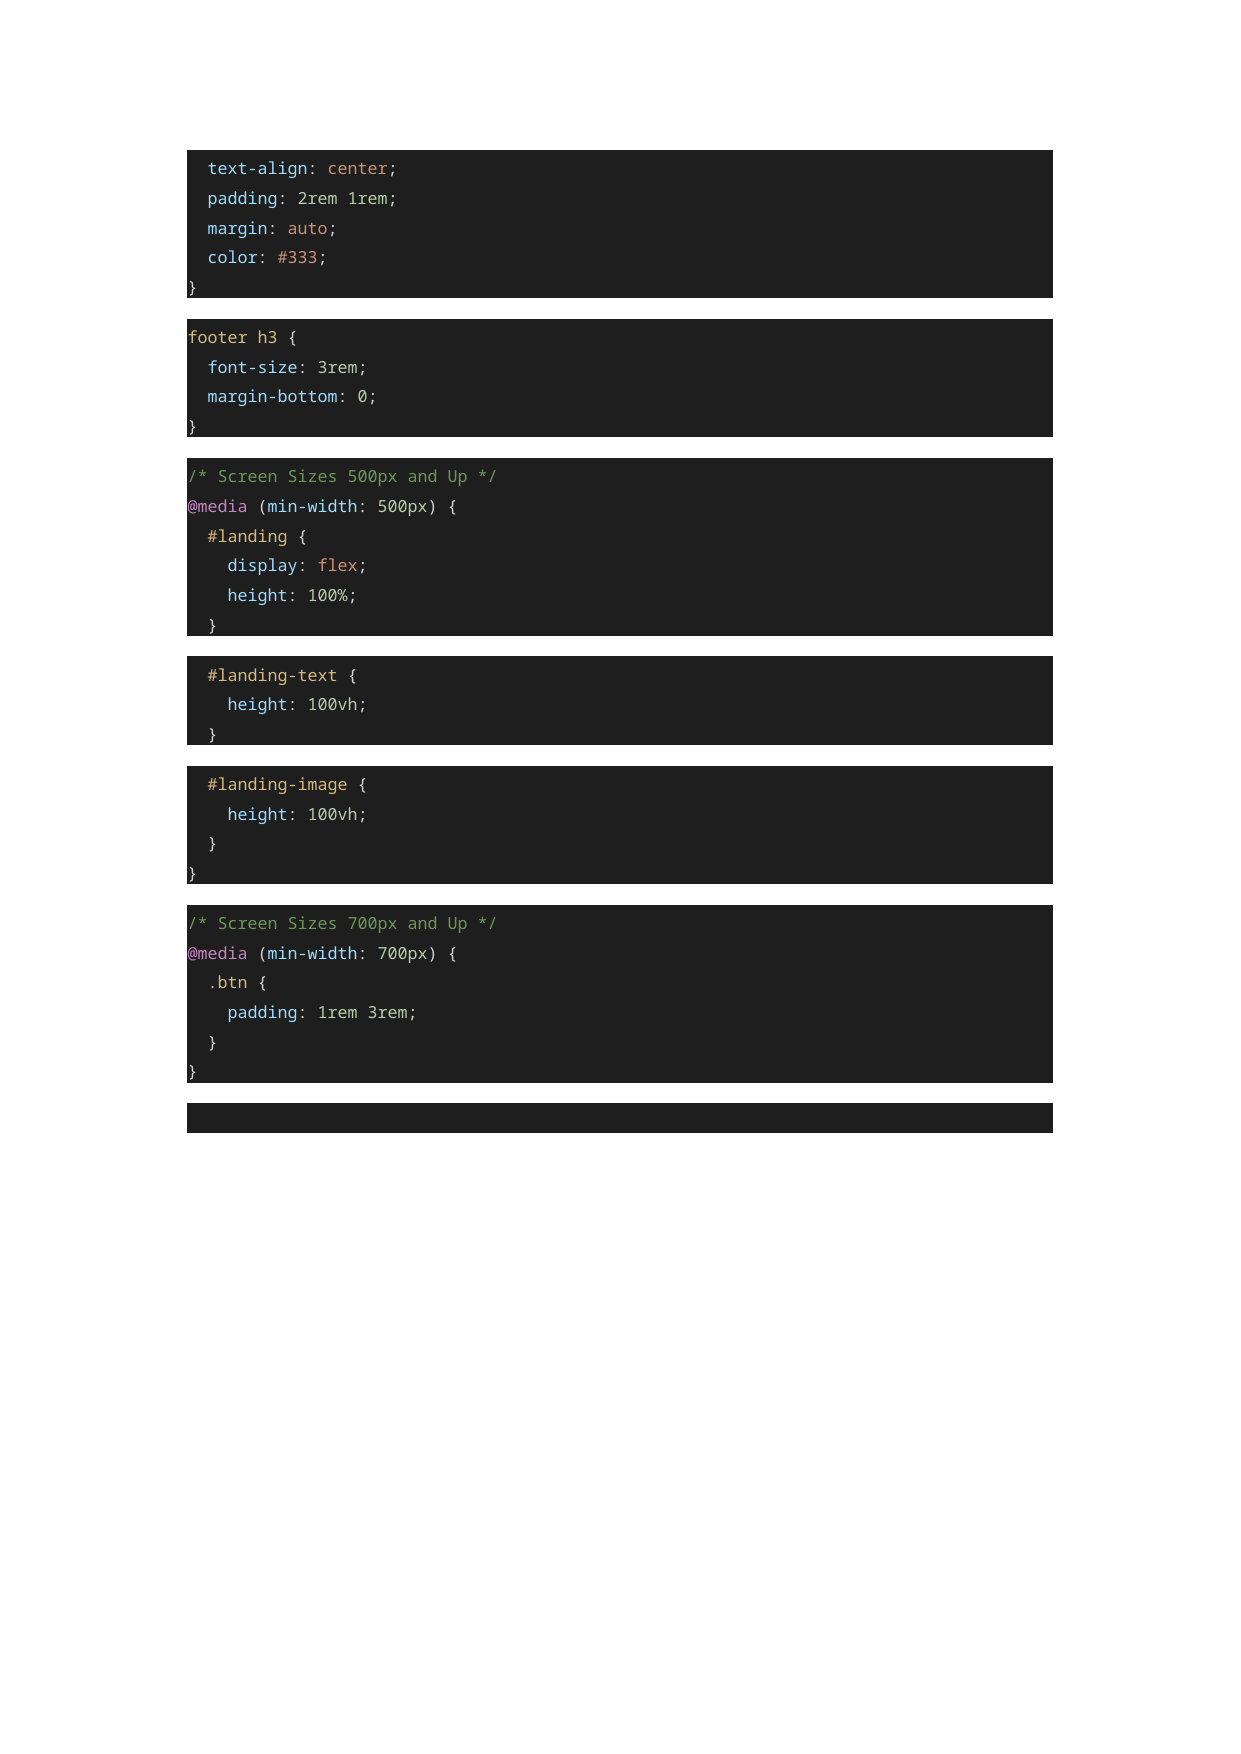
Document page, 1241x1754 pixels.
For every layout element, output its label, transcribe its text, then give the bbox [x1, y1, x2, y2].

text @media (min-width: 500px) { [187, 487, 1053, 517]
text color: #333; [187, 239, 1053, 269]
text #landing-image { [187, 766, 1053, 795]
text @media (min-width: 700px) { [187, 934, 1053, 964]
text } [187, 1053, 1053, 1083]
text .btn { [187, 964, 1053, 994]
text height: 100vh; [187, 686, 1053, 716]
text } [187, 1023, 1053, 1053]
text height: 100vh; [187, 795, 1053, 825]
text } [187, 825, 1053, 855]
text } [187, 855, 1053, 884]
text margin: auto; [187, 209, 1053, 239]
text } [187, 606, 1053, 636]
text footer h3 { [187, 319, 1053, 348]
text } [187, 716, 1053, 745]
text /* Screen Sizes 700px and Up */ [187, 905, 1053, 934]
text font-size: 3rem; [187, 348, 1053, 378]
text #landing { [187, 517, 1053, 547]
text text-align: center; [187, 150, 1053, 180]
text /* Screen Sizes 500px and Up */ [187, 458, 1053, 487]
text } [187, 269, 1053, 298]
text padding: 2rem 1rem; [187, 180, 1053, 209]
text height: 100%; [187, 577, 1053, 606]
text #landing-text { [187, 656, 1053, 686]
text margin-bottom: 0; [187, 378, 1053, 408]
text } [187, 408, 1053, 437]
text padding: 1rem 3rem; [187, 994, 1053, 1023]
text display: flex; [187, 547, 1053, 577]
